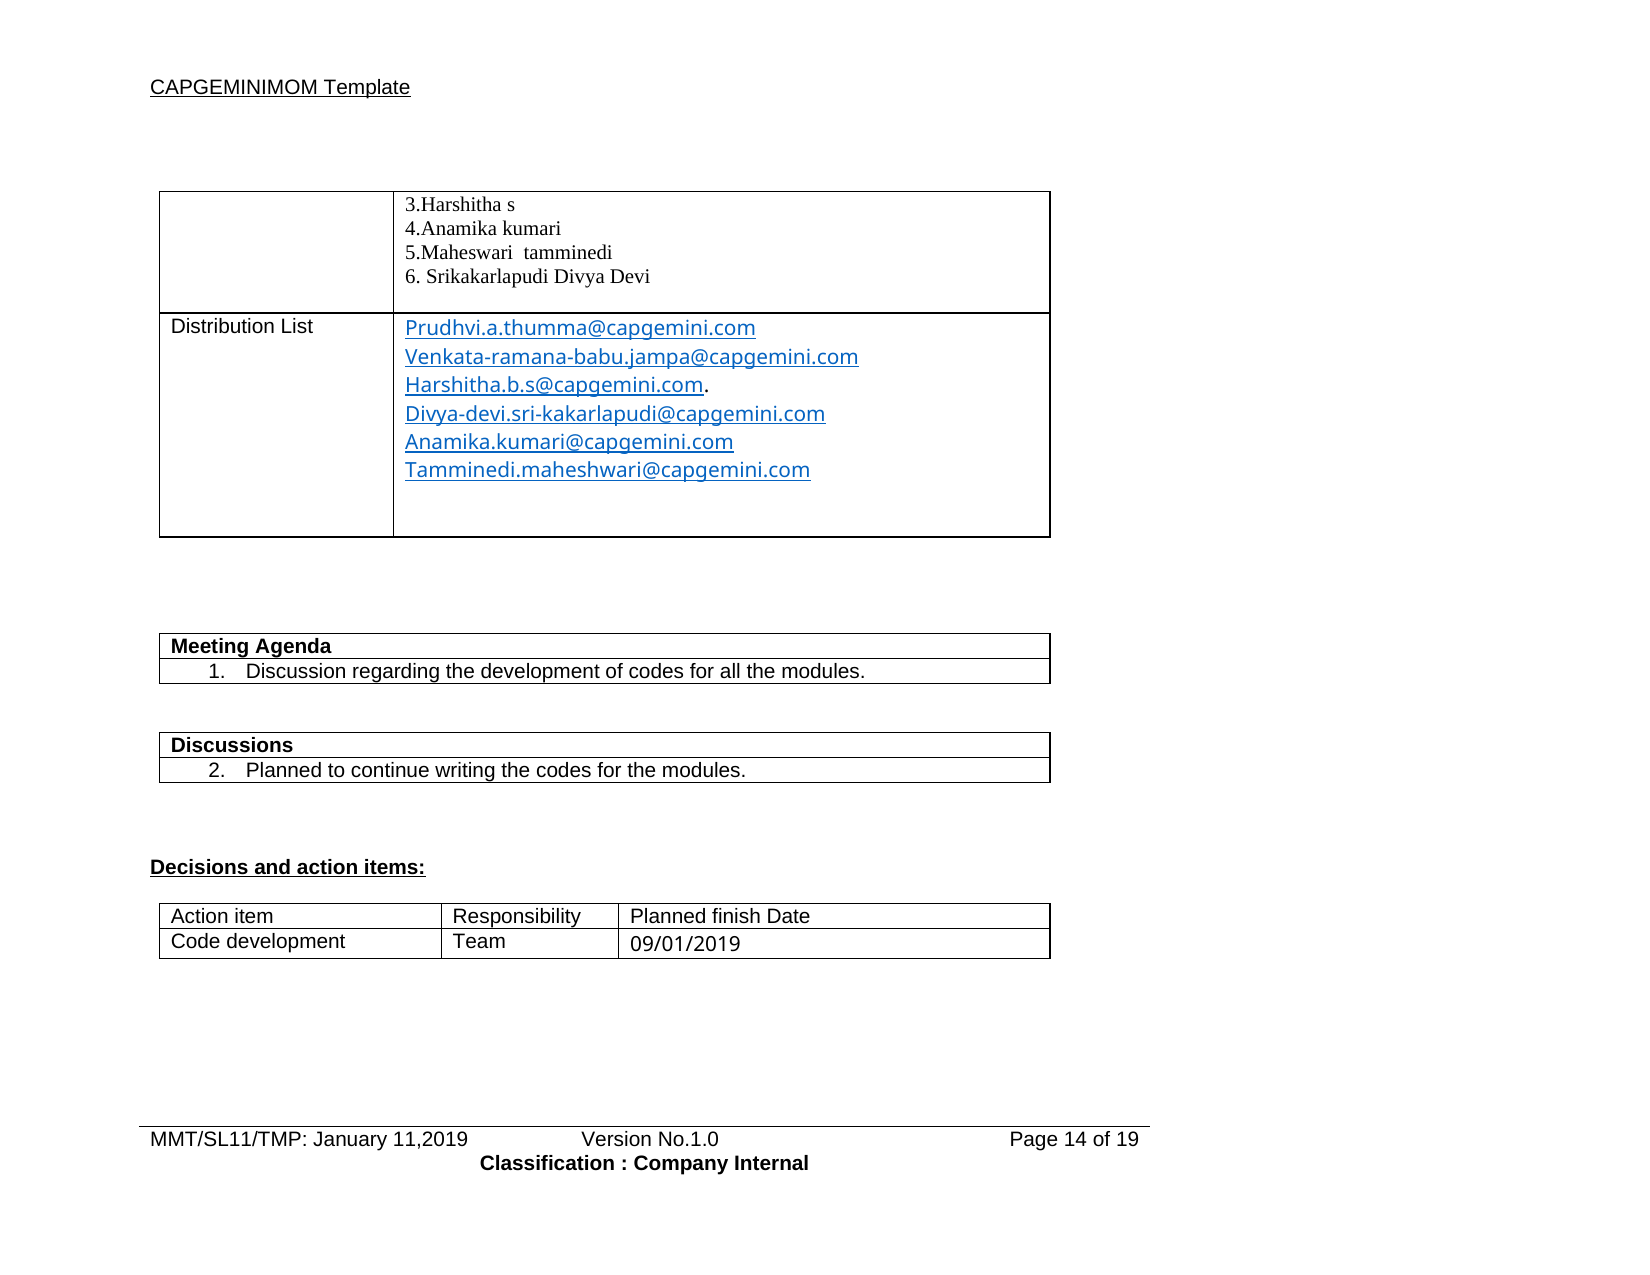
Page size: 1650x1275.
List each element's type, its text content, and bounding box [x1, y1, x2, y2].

table_cell Discussion regarding the development of codes for all the modules. [160, 659, 1049, 683]
table_cell Prudhvi.a.thumma@capgemini.com Venkata-ramana-babu.jampa@capgemini.com Harshitha.b.s@capgemini.com. Divya-devi.sri-kakarlapudi@capgemini.com Anamika.kumari@capgemini.com Tamminedi.maheshwari@capgemini.com [394, 314, 1049, 536]
table_cell 09/01/2019 [619, 929, 1049, 958]
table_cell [394, 192, 1049, 312]
table_header Planned finish Date [619, 904, 1049, 928]
table_header Action item [160, 904, 441, 928]
table_header Discussions [160, 733, 1049, 757]
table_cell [160, 192, 393, 312]
table_header Responsibility [442, 904, 618, 928]
text Decisions and action items: [150, 855, 1500, 879]
table_cell Team [442, 929, 618, 958]
table_cell Planned to continue writing the codes for the modules. [160, 758, 1049, 782]
table_cell Code development [160, 929, 441, 958]
table_header Meeting Agenda [160, 634, 1049, 658]
table_cell Distribution List [160, 314, 393, 536]
